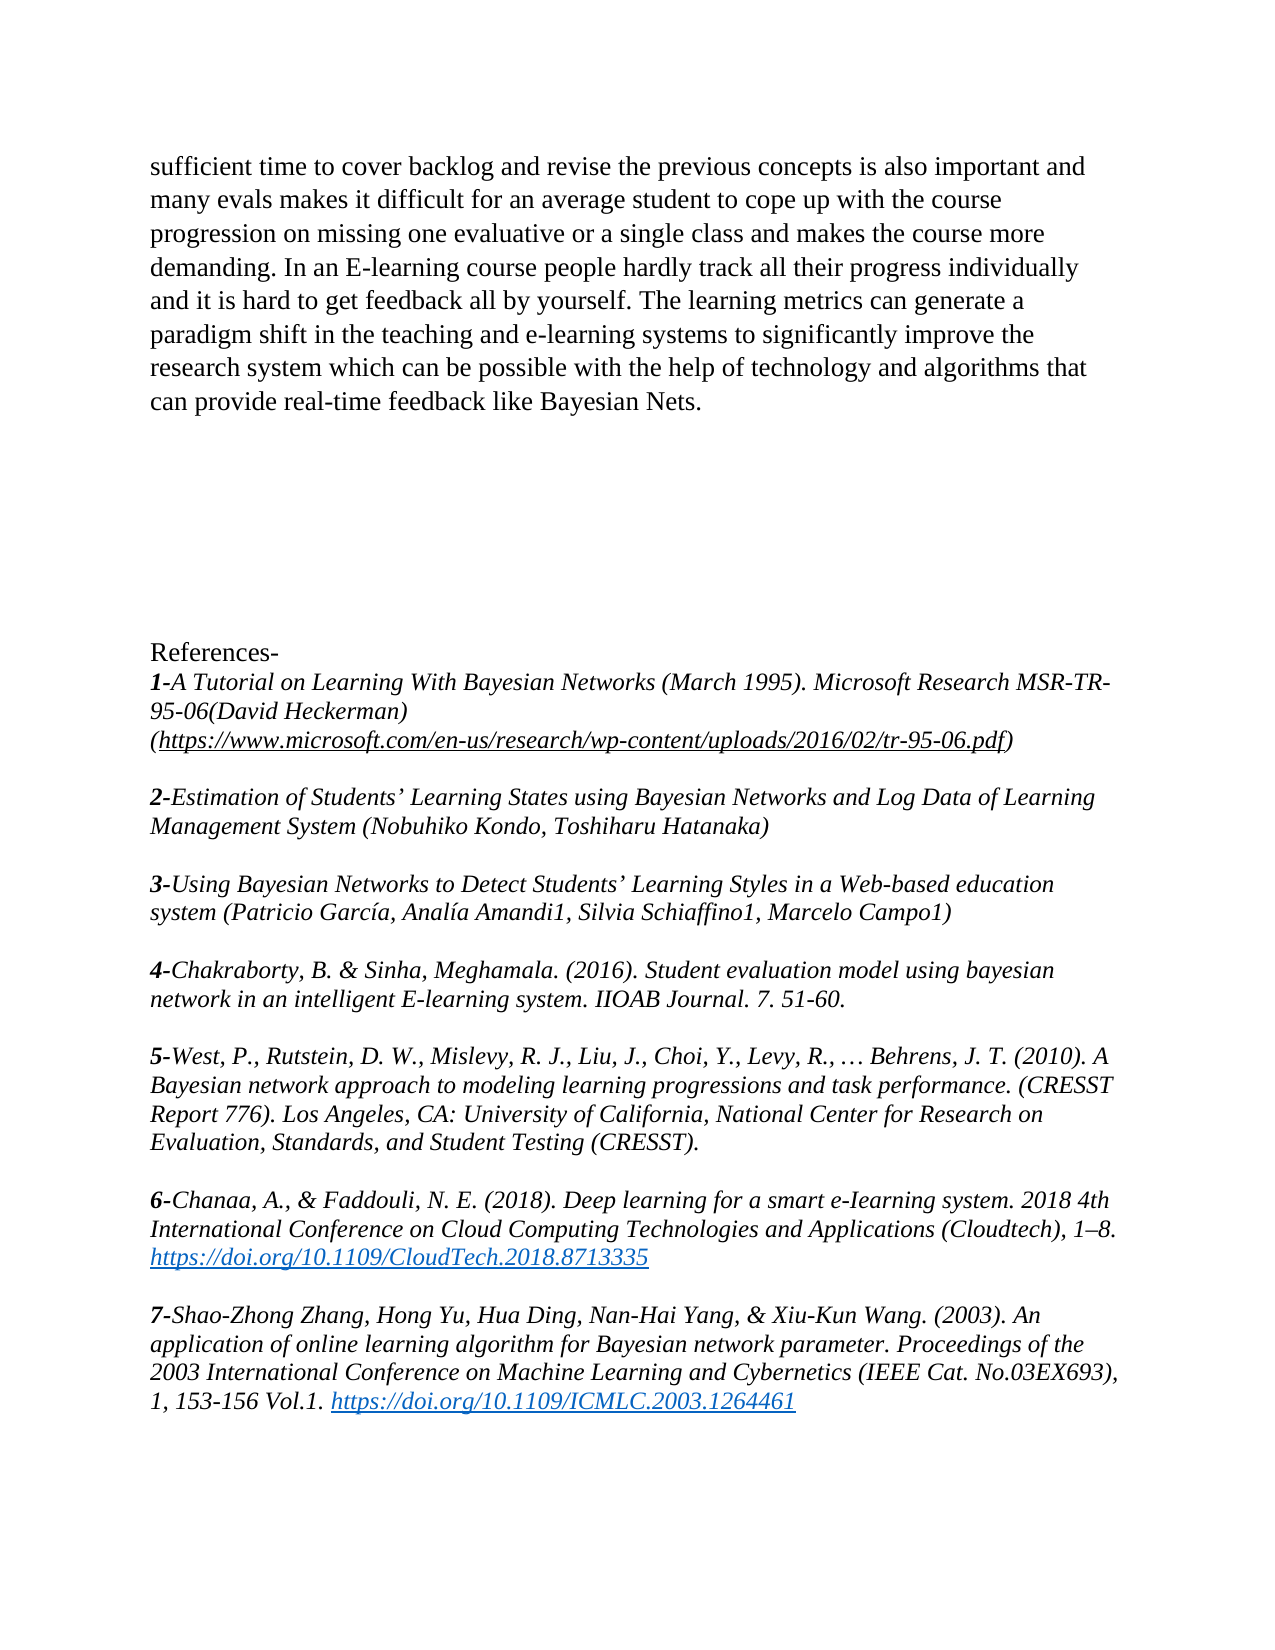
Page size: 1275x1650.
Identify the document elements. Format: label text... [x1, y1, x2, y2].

text 7-Shao-Zhong Zhang, Hong Yu, Hua Ding, Nan-Hai Yang, & Xiu-Kun Wang. (2003). An application of online learning algorithm for Bayesian network parameter. Proceedings of the 2003 International Conference on Machine Learning and Cybernetics (IEEE Cat. No.03EX693), 1, 153-156 Vol.1. https://doi.org/10.1109/ICMLC.2003.1264461 [150, 1300, 1125, 1415]
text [150, 150, 1125, 416]
text 3-Using Bayesian Networks to Detect Students’ Learning Styles in a Web-based education system (Patricio García, Analía Amandi1, Silvia Schiaffino1, Marcelo Campo1) [150, 869, 1125, 926]
text 4-Chakraborty, B. & Sinha, Meghamala. (2016). Student evaluation model using bayesian network in an intelligent E-learning system. IIOAB Journal. 7. 51-60. [150, 955, 1125, 1012]
text 1-A Tutorial on Learning With Bayesian Networks (March 1995). Microsoft Research MSR-TR-95-06(David Heckerman) (https://www.microsoft.com/en-us/research/wp-content/uploads/2016/02/tr-95-06.pdf) [150, 667, 1125, 754]
text 2-Estimation of Students’ Learning States using Bayesian Networks and Log Data of Learning Management System (Nobuhiko Kondo, Toshiharu Hatanaka) [150, 782, 1125, 840]
text References- [150, 636, 1125, 667]
text 5-West, P., Rutstein, D. W., Mislevy, R. J., Liu, J., Choi, Y., Levy, R., … Behrens, J. T. (2010). A Bayesian network approach to modeling learning progressions and task performance. (CRESST Report 776). Los Angeles, CA: University of California, National Center for Research on Evaluation, Standards, and Student Testing (CRESST). [150, 1041, 1125, 1156]
text 6-Chanaa, A., & Faddouli, N. E. (2018). Deep learning for a smart e-Iearning system. 2018 4th International Conference on Cloud Computing Technologies and Applications (Cloudtech), 1–8. https://doi.org/10.1109/CloudTech.2018.8713335 [150, 1185, 1125, 1271]
